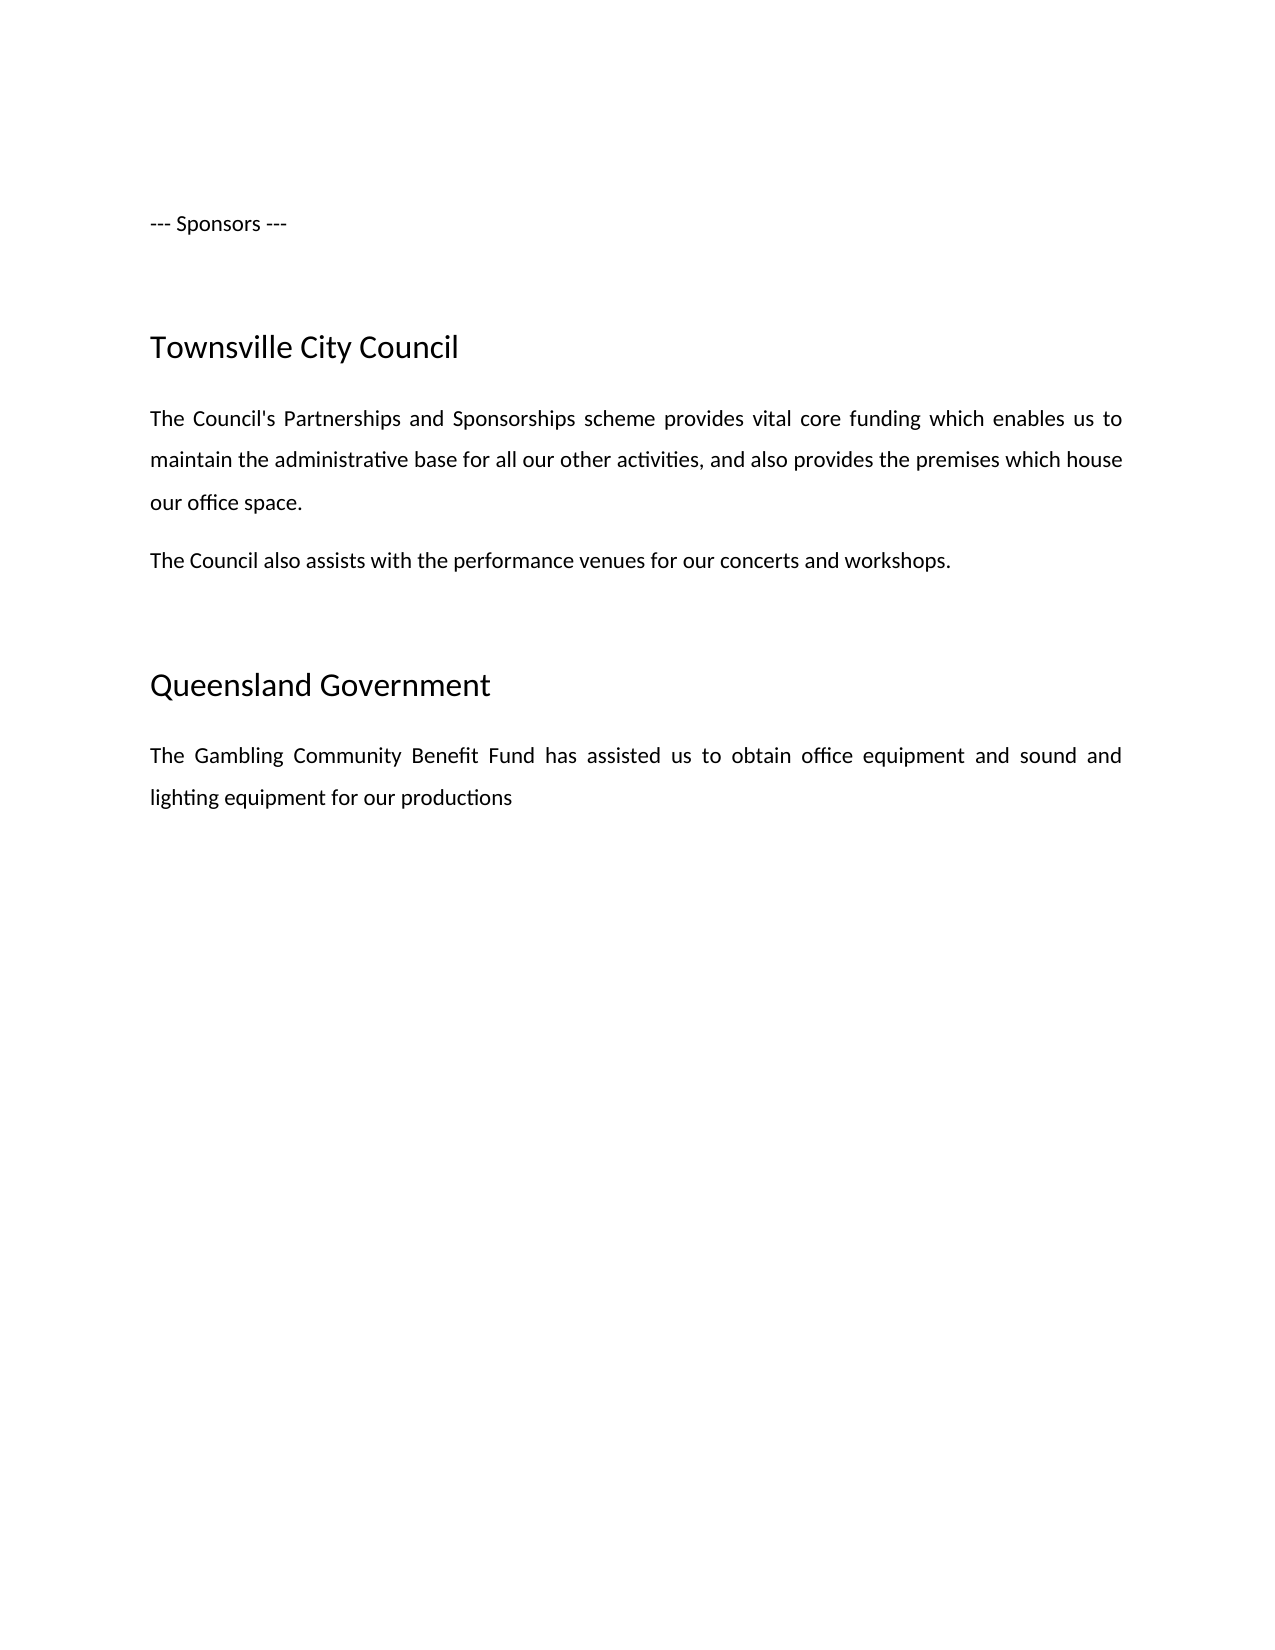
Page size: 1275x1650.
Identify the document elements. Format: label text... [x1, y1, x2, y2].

text The Council also assists with the performance venues for our concerts and workshops. [150, 546, 1125, 574]
text The Council's Partnerships and Sponsorships scheme provides vital core funding which enables us to maintain the administrative base for all our other activities, and also provides the premises which house our office space. [150, 404, 1125, 516]
text --- Sponsors --- [150, 209, 1125, 237]
text Queensland Government [150, 663, 1125, 704]
text The Gambling Community Benefit Fund has assisted us to obtain office equipment and sound and lighting equipment for our productions [150, 741, 1125, 811]
text Townsville City Council [150, 326, 1125, 367]
